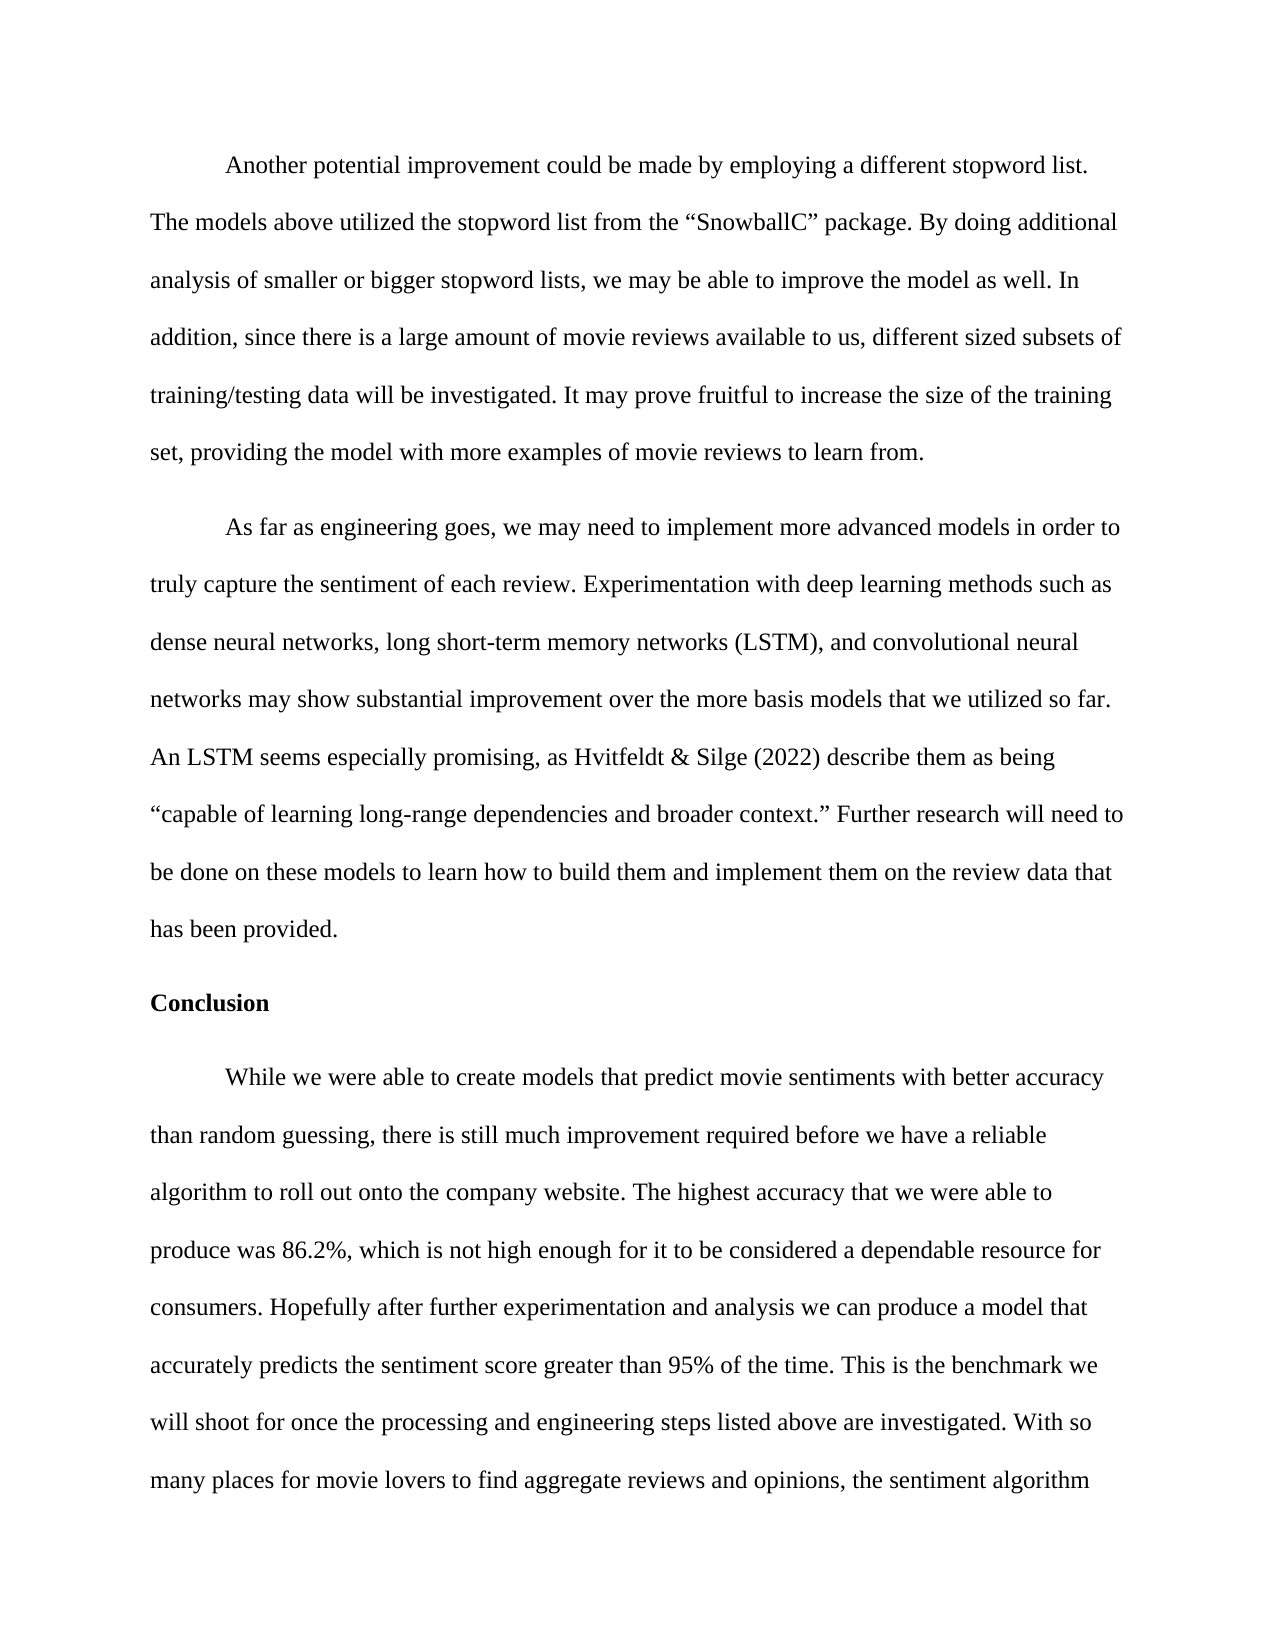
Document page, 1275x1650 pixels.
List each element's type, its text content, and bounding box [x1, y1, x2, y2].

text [150, 1062, 1125, 1494]
text Conclusion [150, 988, 1125, 1017]
text As far as engineering goes, we may need to implement more advanced models in order to truly capture the sentiment of each review. Experimentation with deep learning methods such as dense neural networks, long short-term memory networks (LSTM), and convolutional neural networks may show substantial improvement over the more basis models that we utilized so far. An LSTM seems especially promising, as Hvitfeldt & Silge (2022) describe them as being “capable of learning long-range dependencies and broader context.” Further research will need to be done on these models to learn how to build them and implement them on the review data that has been provided. [150, 512, 1125, 943]
text Another potential improvement could be made by employing a different stopword list. The models above utilized the stopword list from the “SnowballC” package. By doing additional analysis of smaller or bigger stopword lists, we may be able to improve the model as well. In addition, since there is a large amount of movie reviews available to us, different sized subsets of training/testing data will be investigated. It may prove fruitful to increase the size of the training set, providing the model with more examples of movie reviews to learn from. [150, 150, 1125, 466]
